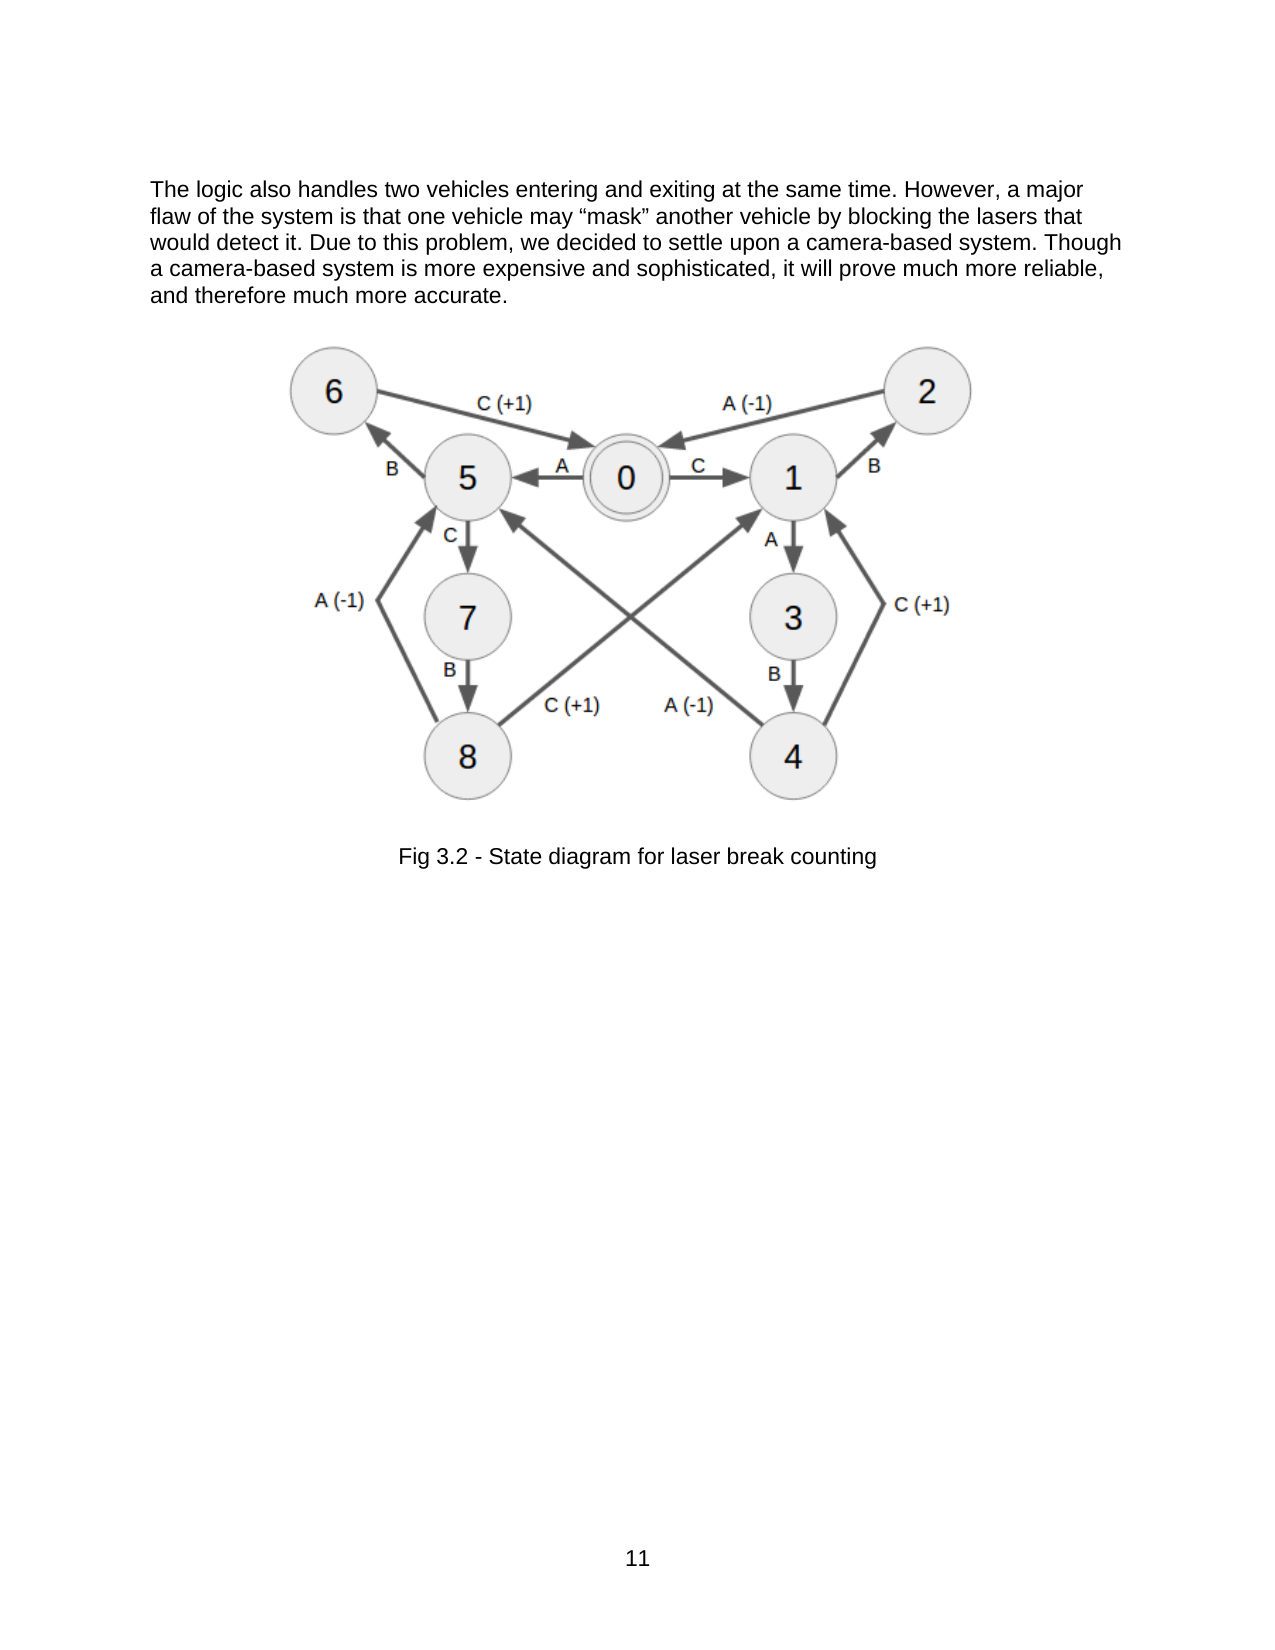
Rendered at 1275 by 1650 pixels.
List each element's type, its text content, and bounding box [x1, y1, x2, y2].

text The logic also handles two vehicles entering and exiting at the same time. However, a major flaw of the system is that one vehicle may “mask” another vehicle by blocking the lasers that would detect it. Due to this problem, we decided to settle upon a camera-based system. Though a camera-based system is more expensive and sophisticated, it will prove much more reliable, and therefore much more accurate. [150, 176, 1125, 308]
picture [275, 334, 1001, 817]
text Fig 3.2 - State diagram for laser break counting [150, 843, 1125, 869]
